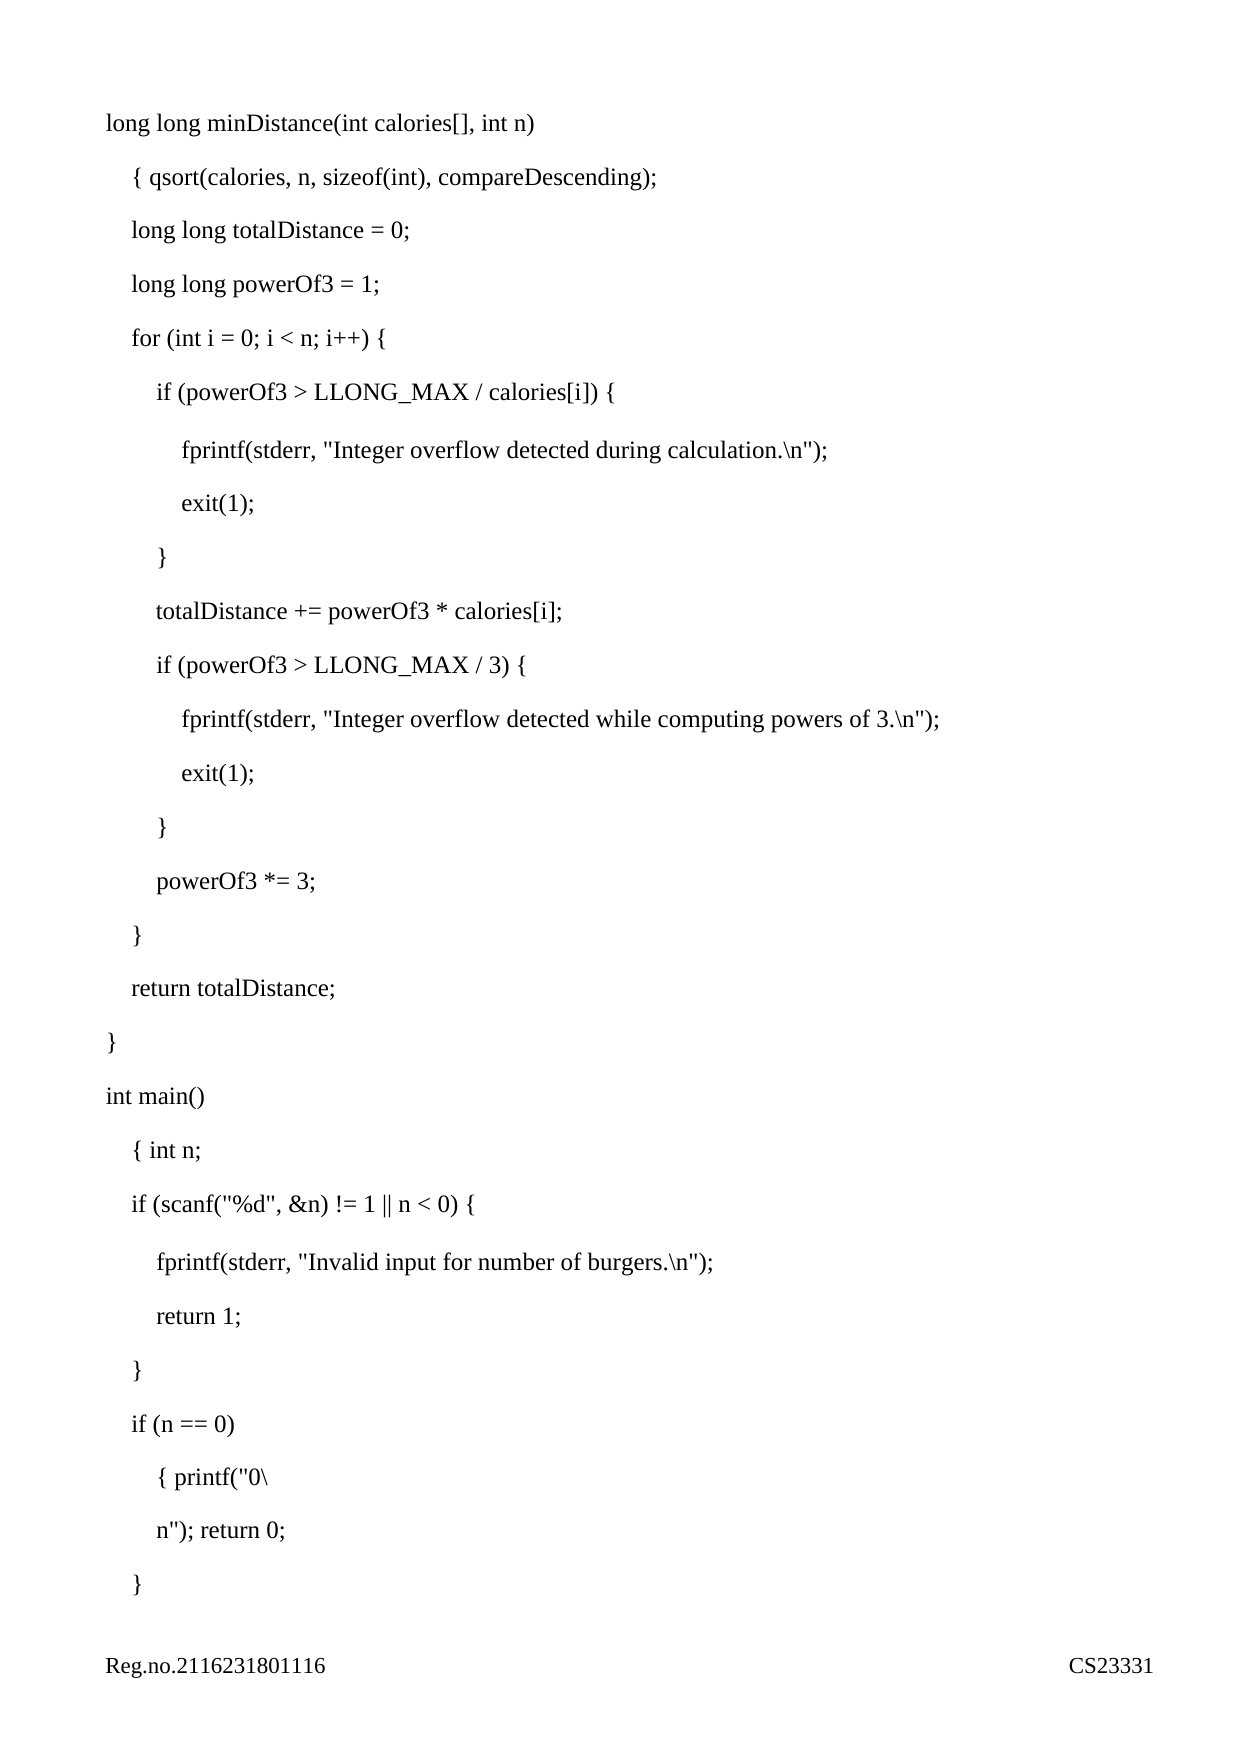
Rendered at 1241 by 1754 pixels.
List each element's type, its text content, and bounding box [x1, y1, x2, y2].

text } [131, 1355, 1155, 1383]
text } [131, 1569, 1155, 1598]
text if (n == 0) { printf("0\n"); return 0; [131, 1409, 288, 1544]
text } [156, 542, 1155, 571]
text long long powerOf3 = 1; for (int i = 0; i < n; i++) { [131, 269, 393, 352]
text fprintf(stderr, "Invalid input for number of burgers.\n"); return 1; [156, 1247, 723, 1329]
text powerOf3 *= 3; [156, 866, 1155, 894]
text } [106, 1027, 1155, 1056]
text return totalDistance; [131, 973, 1155, 1002]
text if (powerOf3 > LLONG_MAX / calories[i]) { [156, 377, 1155, 406]
text long long minDistance(int calories[], int n) { qsort(calories, n, sizeof(int), compareDescending); long long totalDistance = 0; [106, 108, 673, 244]
text if (scanf("%d", &n) != 1 || n < 0) { [131, 1189, 1155, 1218]
text totalDistance += powerOf3 * calories[i]; if (powerOf3 > LLONG_MAX / 3) { [156, 596, 572, 679]
text fprintf(stderr, "Integer overflow detected while computing powers of 3.\n"); exit(1); [181, 704, 992, 786]
text int main() { int n; [106, 1081, 244, 1164]
text fprintf(stderr, "Integer overflow detected during calculation.\n"); exit(1); [181, 435, 894, 517]
text } [131, 920, 1155, 948]
text } [156, 812, 1155, 840]
